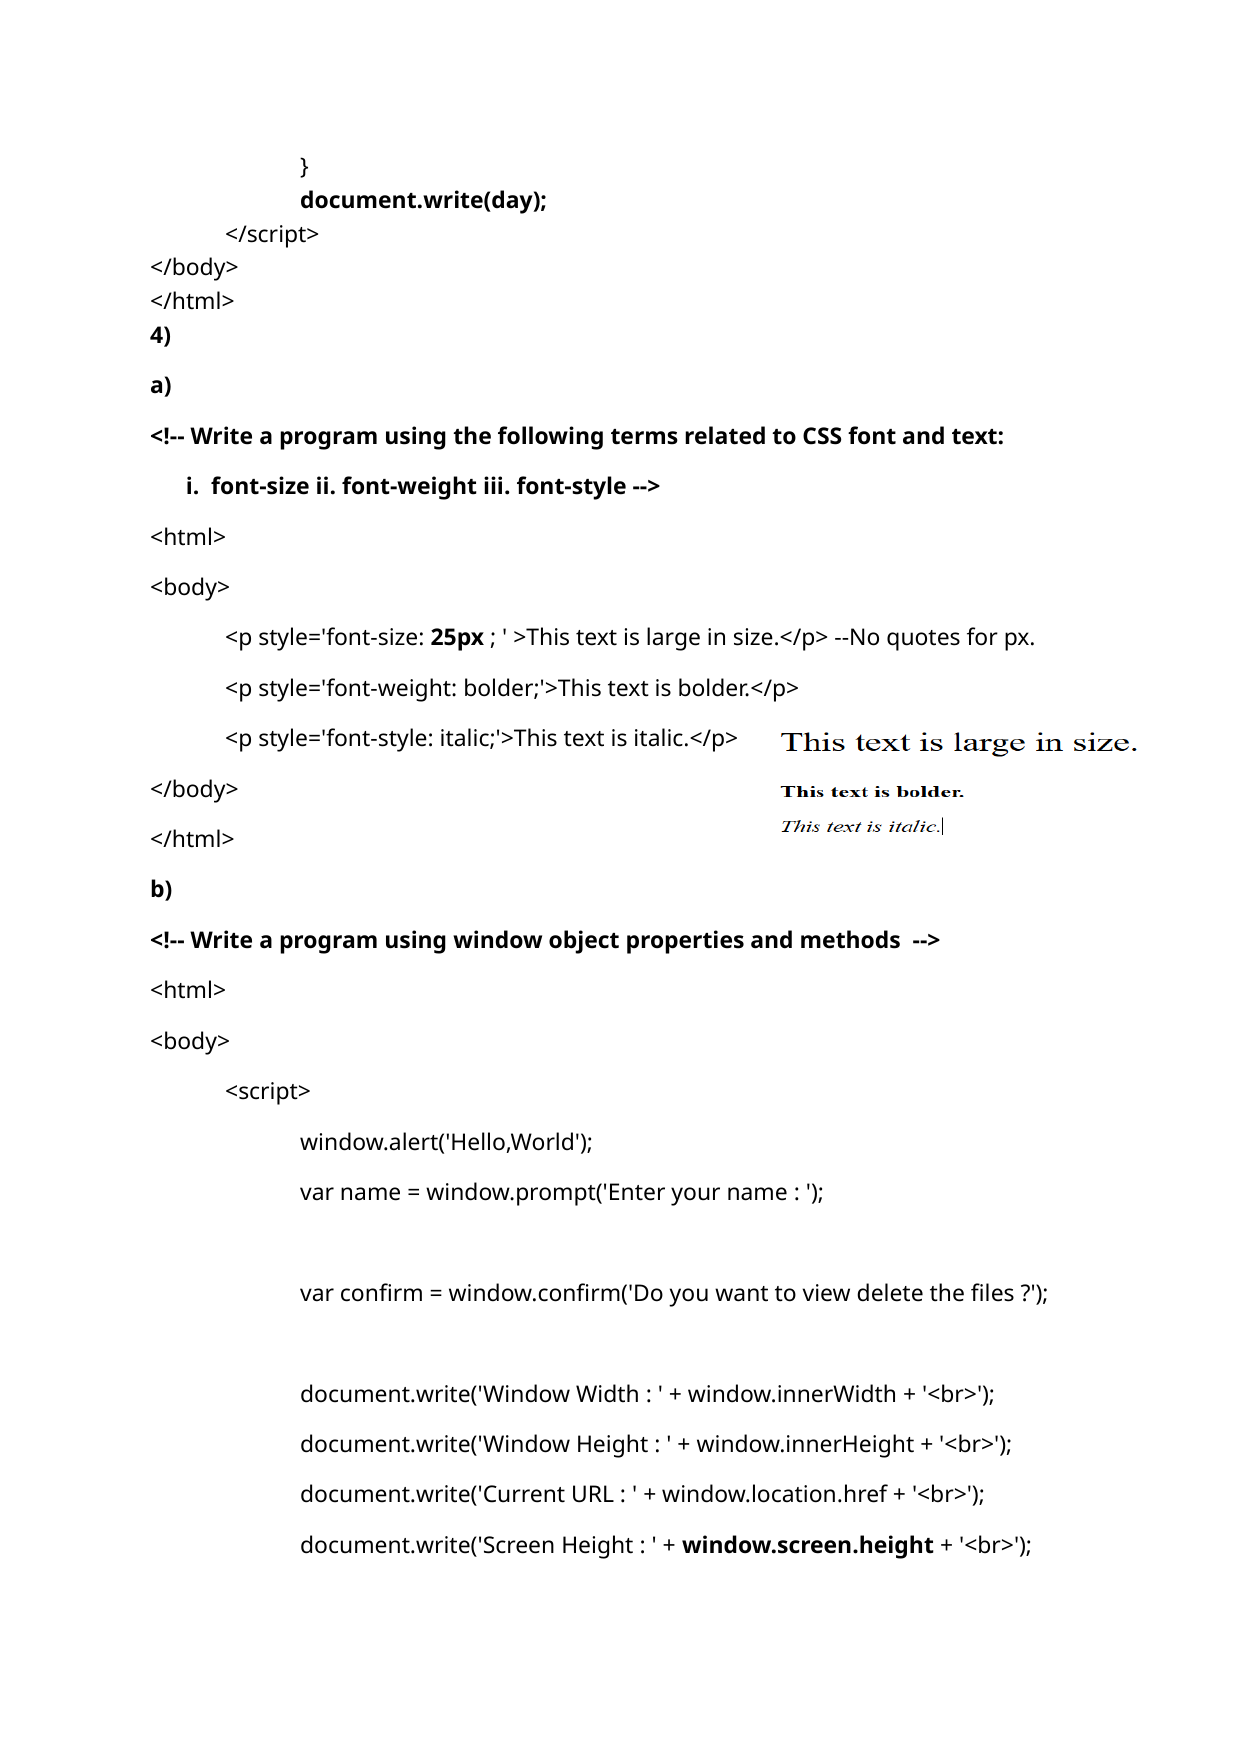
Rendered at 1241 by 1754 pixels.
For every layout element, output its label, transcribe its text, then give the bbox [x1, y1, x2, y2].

text </body> [150, 772, 1090, 804]
text document.write('Window Width : ' + window.innerWidth + '<br>'); [150, 1377, 1090, 1409]
text <script> [150, 1075, 1090, 1106]
text window.alert('Hello,World'); [150, 1125, 1090, 1157]
text document.write(day); [150, 184, 1090, 215]
text b) [150, 873, 1090, 904]
text } [150, 150, 1090, 181]
text <p style='font-style: italic;'>This text is italic.</p> [150, 722, 1090, 753]
text <p style='font-weight: bolder;'>This text is bolder.</p> [150, 672, 1090, 703]
text </html> [150, 823, 1090, 854]
text <html> [150, 974, 1090, 1005]
text </html> [150, 285, 1090, 316]
picture [772, 722, 1187, 856]
text a) [150, 369, 1090, 400]
text document.write('Current URL : ' + window.location.href + '<br>'); [150, 1478, 1090, 1509]
text document.write('Screen Height : ' + window.screen.height + '<br>'); [150, 1529, 1090, 1560]
text document.write('Window Height : ' + window.innerHeight + '<br>'); [150, 1428, 1090, 1459]
text <!-- Write a program using the following terms related to CSS font and text: [150, 419, 1090, 451]
text <html> [150, 520, 1090, 552]
text <body> [150, 571, 1090, 602]
text 4) [150, 319, 1090, 350]
text var confirm = window.confirm('Do you want to view delete the files ?'); [150, 1277, 1090, 1308]
text <p style='font-size: 25px ; ' >This text is large in size.</p> --No quotes for px. [150, 621, 1090, 652]
text </body> [150, 251, 1090, 282]
text var name = window.prompt('Enter your name : '); [150, 1176, 1090, 1207]
text <!-- Write a program using window object properties and methods --> [150, 924, 1090, 955]
text </script> [150, 217, 1090, 249]
text <body> [150, 1024, 1090, 1056]
text i. font-size ii. font-weight iii. font-style --> [150, 470, 1090, 501]
